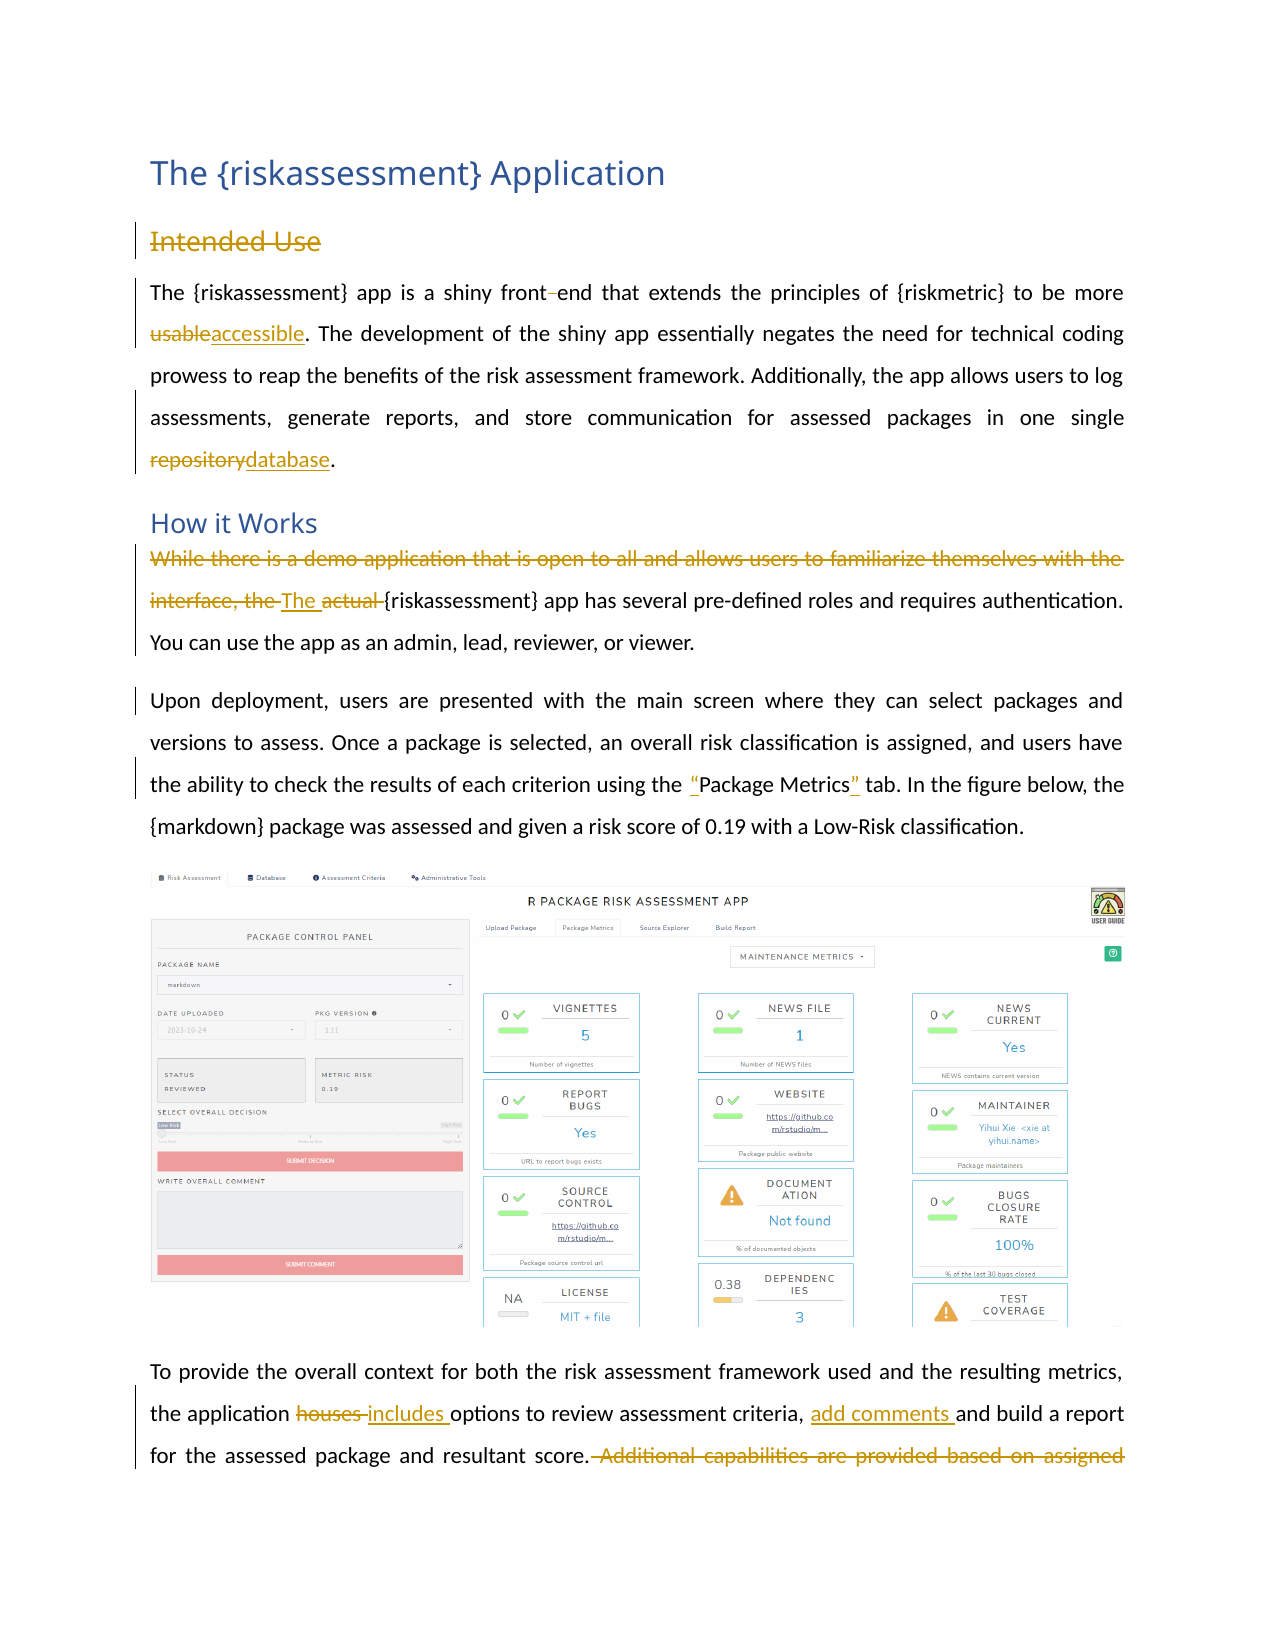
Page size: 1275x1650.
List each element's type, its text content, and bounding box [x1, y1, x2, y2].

subtitle The {riskassessment} Application [150, 150, 1125, 195]
text {riskassessment} app has several pre-defined roles and requires authentication. You can use the app as an admin, lead, reviewer, or viewer. [150, 544, 1125, 656]
subtitle How it Works [150, 504, 1125, 541]
picture [150, 871, 1125, 1327]
text The {riskassessment} app is a shiny frontend that extends the principles of {riskmetric} to be more . The development of the shiny app essentially negates the need for technical coding prowess to reap the benefits of the risk assessment framework. Additionally, the app allows users to log assessments, generate reports, and store communication for assessed packages in one single . [150, 278, 1125, 473]
text Upon deployment, users are presented with the main screen where they can select packages and versions to assess. Once a package is selected, an overall risk classification is assigned, and users have the ability to check the results of each criterion using the Package Metrics tab. In the figure below, the {markdown} package was assessed and given a risk score of 0.19 with a Low-Risk classification. [150, 687, 1125, 841]
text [150, 1357, 1125, 1469]
